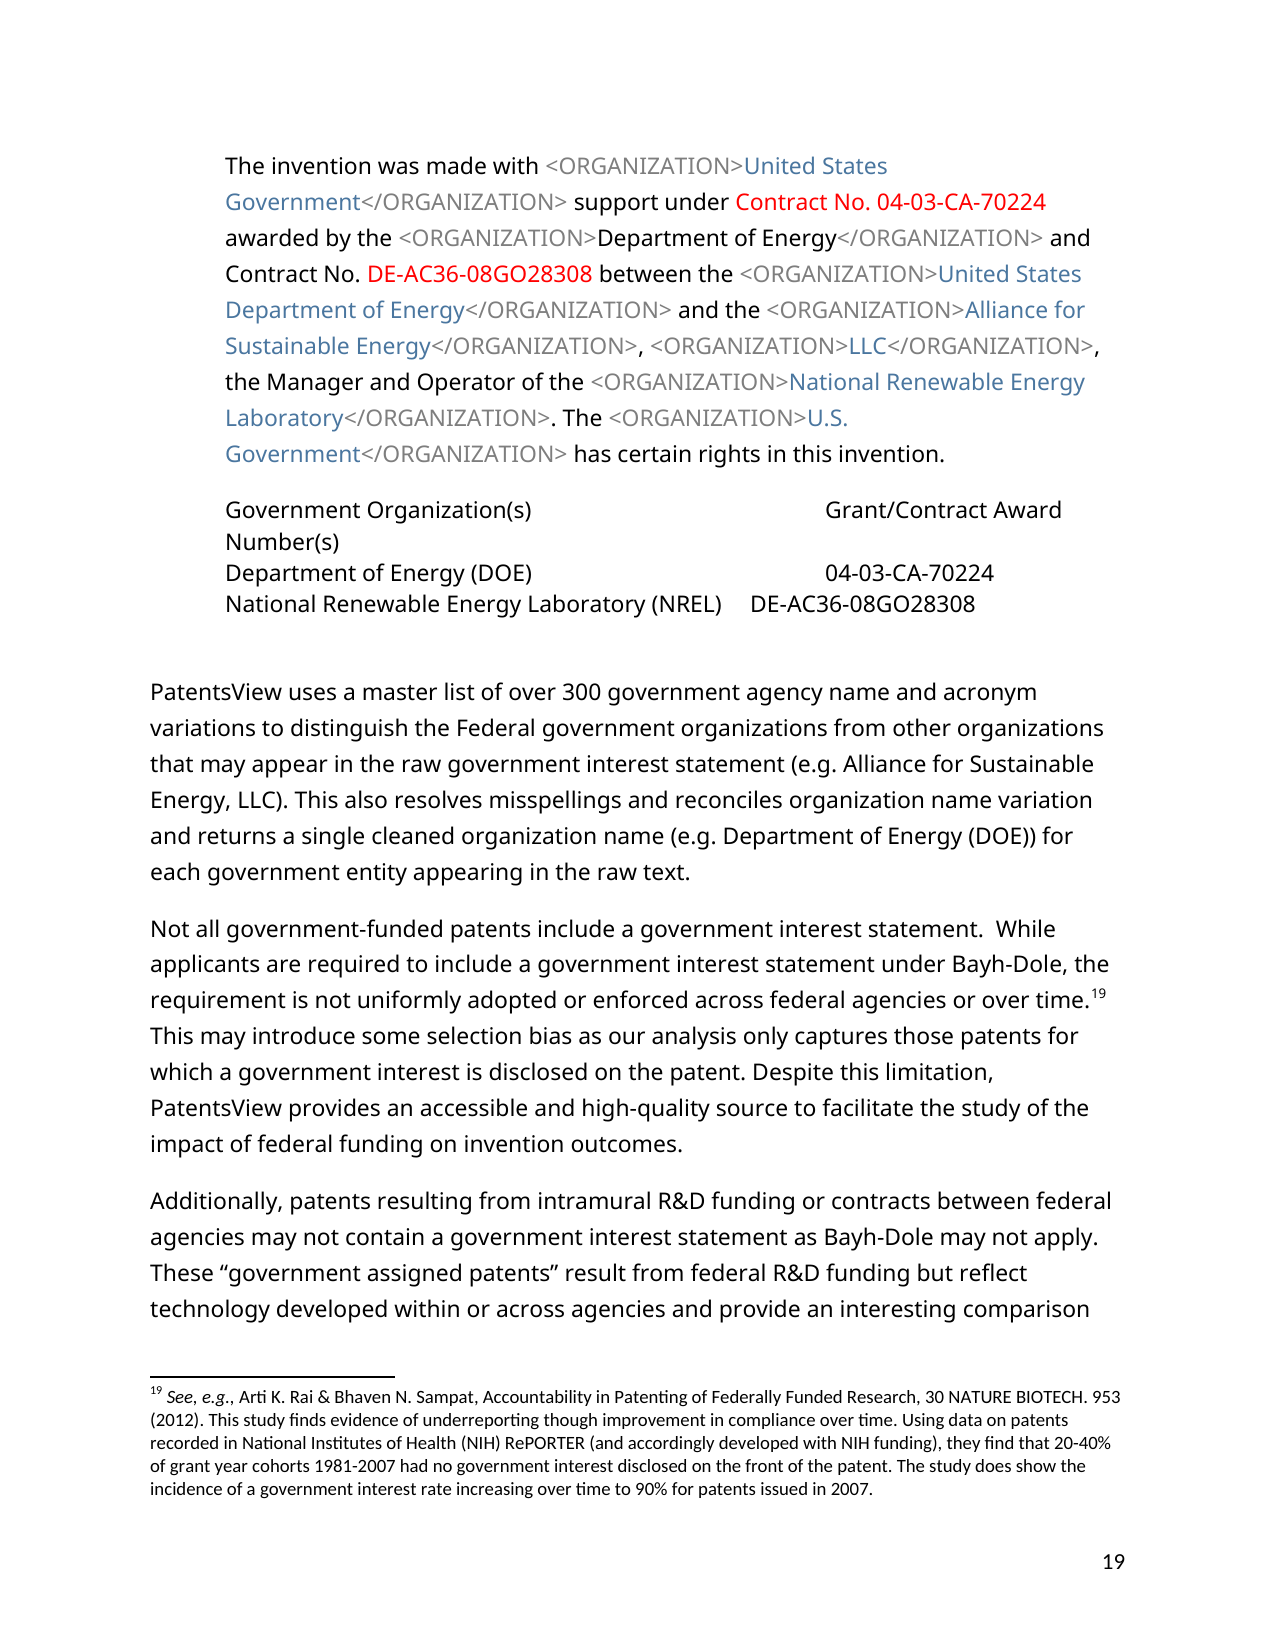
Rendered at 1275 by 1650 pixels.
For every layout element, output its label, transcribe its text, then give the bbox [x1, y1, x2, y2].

text The invention was made with <ORGANIZATION>United States Government</ORGANIZATION> support under Contract No. 04-03-CA-70224 awarded by the <ORGANIZATION>Department of Energy</ORGANIZATION> and Contract No. DE-AC36-08GO28308 between the <ORGANIZATION>United States Department of Energy</ORGANIZATION> and the <ORGANIZATION>Alliance for Sustainable Energy</ORGANIZATION>, <ORGANIZATION>LLC</ORGANIZATION>, the Manager and Operator of the <ORGANIZATION>National Renewable Energy Laboratory</ORGANIZATION>. The <ORGANIZATION>U.S. Government</ORGANIZATION> has certain rights in this invention. [225, 150, 1125, 469]
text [150, 1185, 1125, 1324]
text National Renewable Energy Laboratory (NREL) DE-AC36-08GO28308 [225, 588, 1125, 619]
text Not all government-funded patents include a government interest statement. While applicants are required to include a government interest statement under Bayh-Dole, the requirement is not uniformly adopted or enforced across federal agencies or over time. This may introduce some selection bias as our analysis only captures those patents for which a government interest is disclosed on the patent. Despite this limitation, PatentsView provides an accessible and high-quality source to facilitate the study of the impact of federal funding on invention outcomes. [150, 912, 1125, 1159]
text Department of Energy (DOE) 04-03-CA-70224 [225, 557, 1125, 588]
text PatentsView uses a master list of over 300 government agency name and acronym variations to distinguish the Federal government organizations from other organizations that may appear in the raw government interest statement (e.g. Alliance for Sustainable Energy, LLC). This also resolves misspellings and reconciles organization name variation and returns a single cleaned organization name (e.g. Department of Energy (DOE)) for each government entity appearing in the raw text. [150, 676, 1125, 887]
text Government Organization(s) Grant/Contract Award Number(s) [225, 494, 1125, 557]
